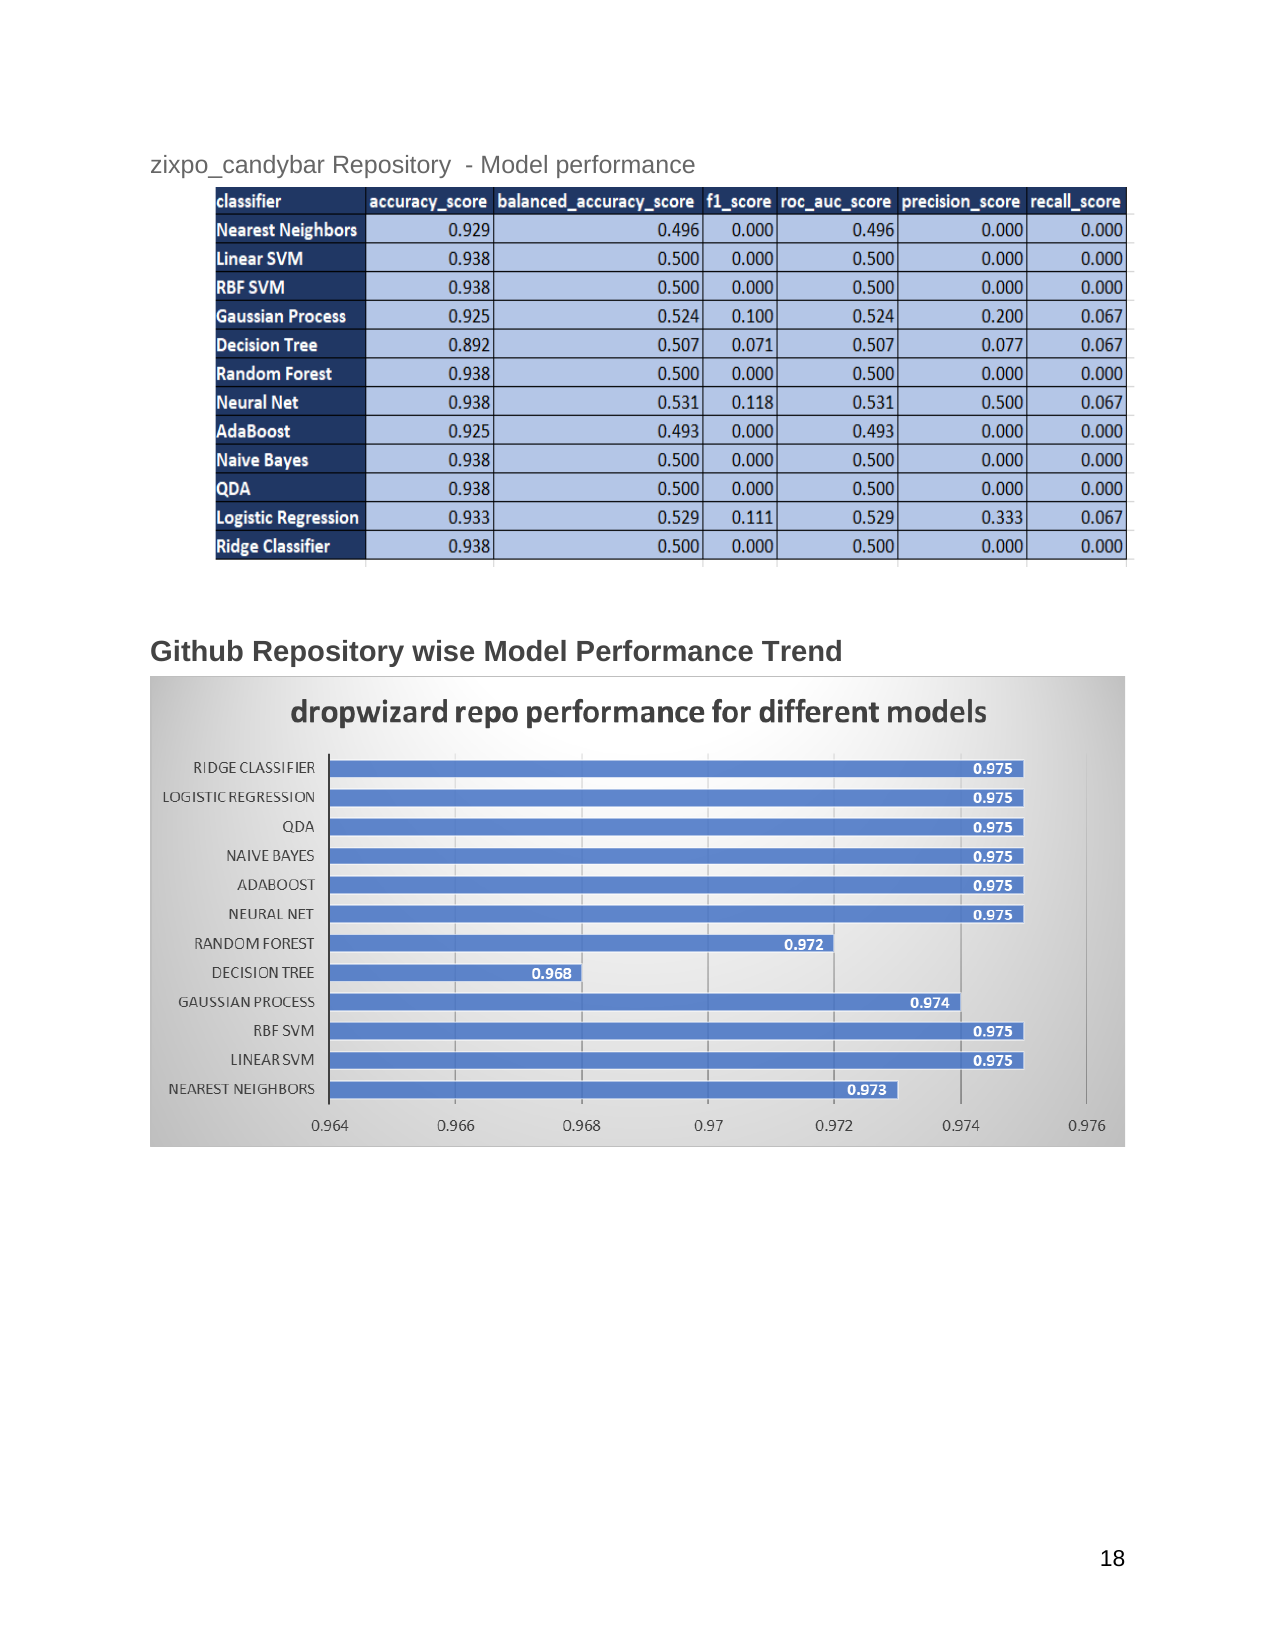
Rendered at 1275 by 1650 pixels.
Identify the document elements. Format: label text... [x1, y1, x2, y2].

picture [150, 676, 1125, 1147]
subtitle zixpo_candybar Repository - Model performance [150, 150, 1125, 179]
subtitle Github Repository wise Model Performance Trend [150, 634, 1125, 668]
picture [215, 187, 1135, 567]
